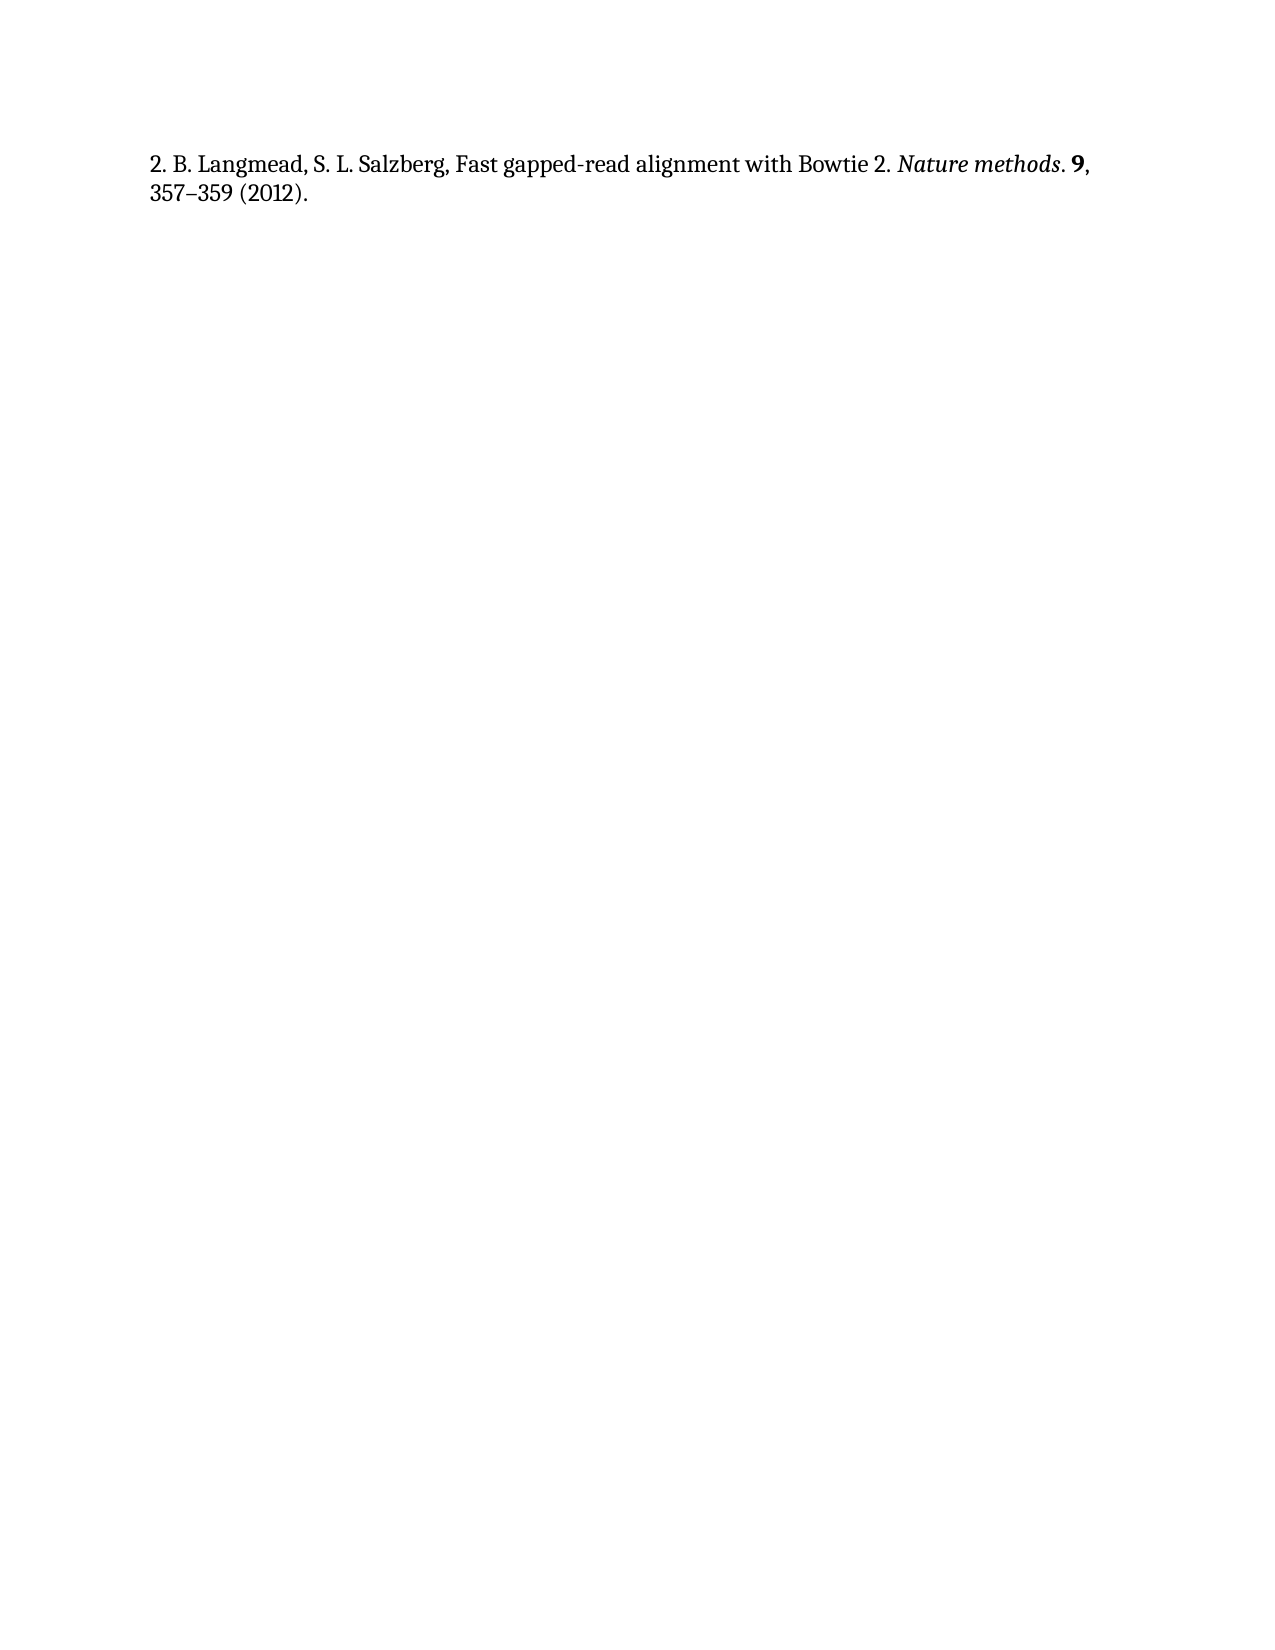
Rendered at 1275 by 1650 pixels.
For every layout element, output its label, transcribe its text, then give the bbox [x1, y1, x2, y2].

text 2. B. Langmead, S. L. Salzberg, Fast gapped-read alignment with Bowtie 2. Nature methods. 9, 357–359 (2012). [150, 150, 1125, 207]
